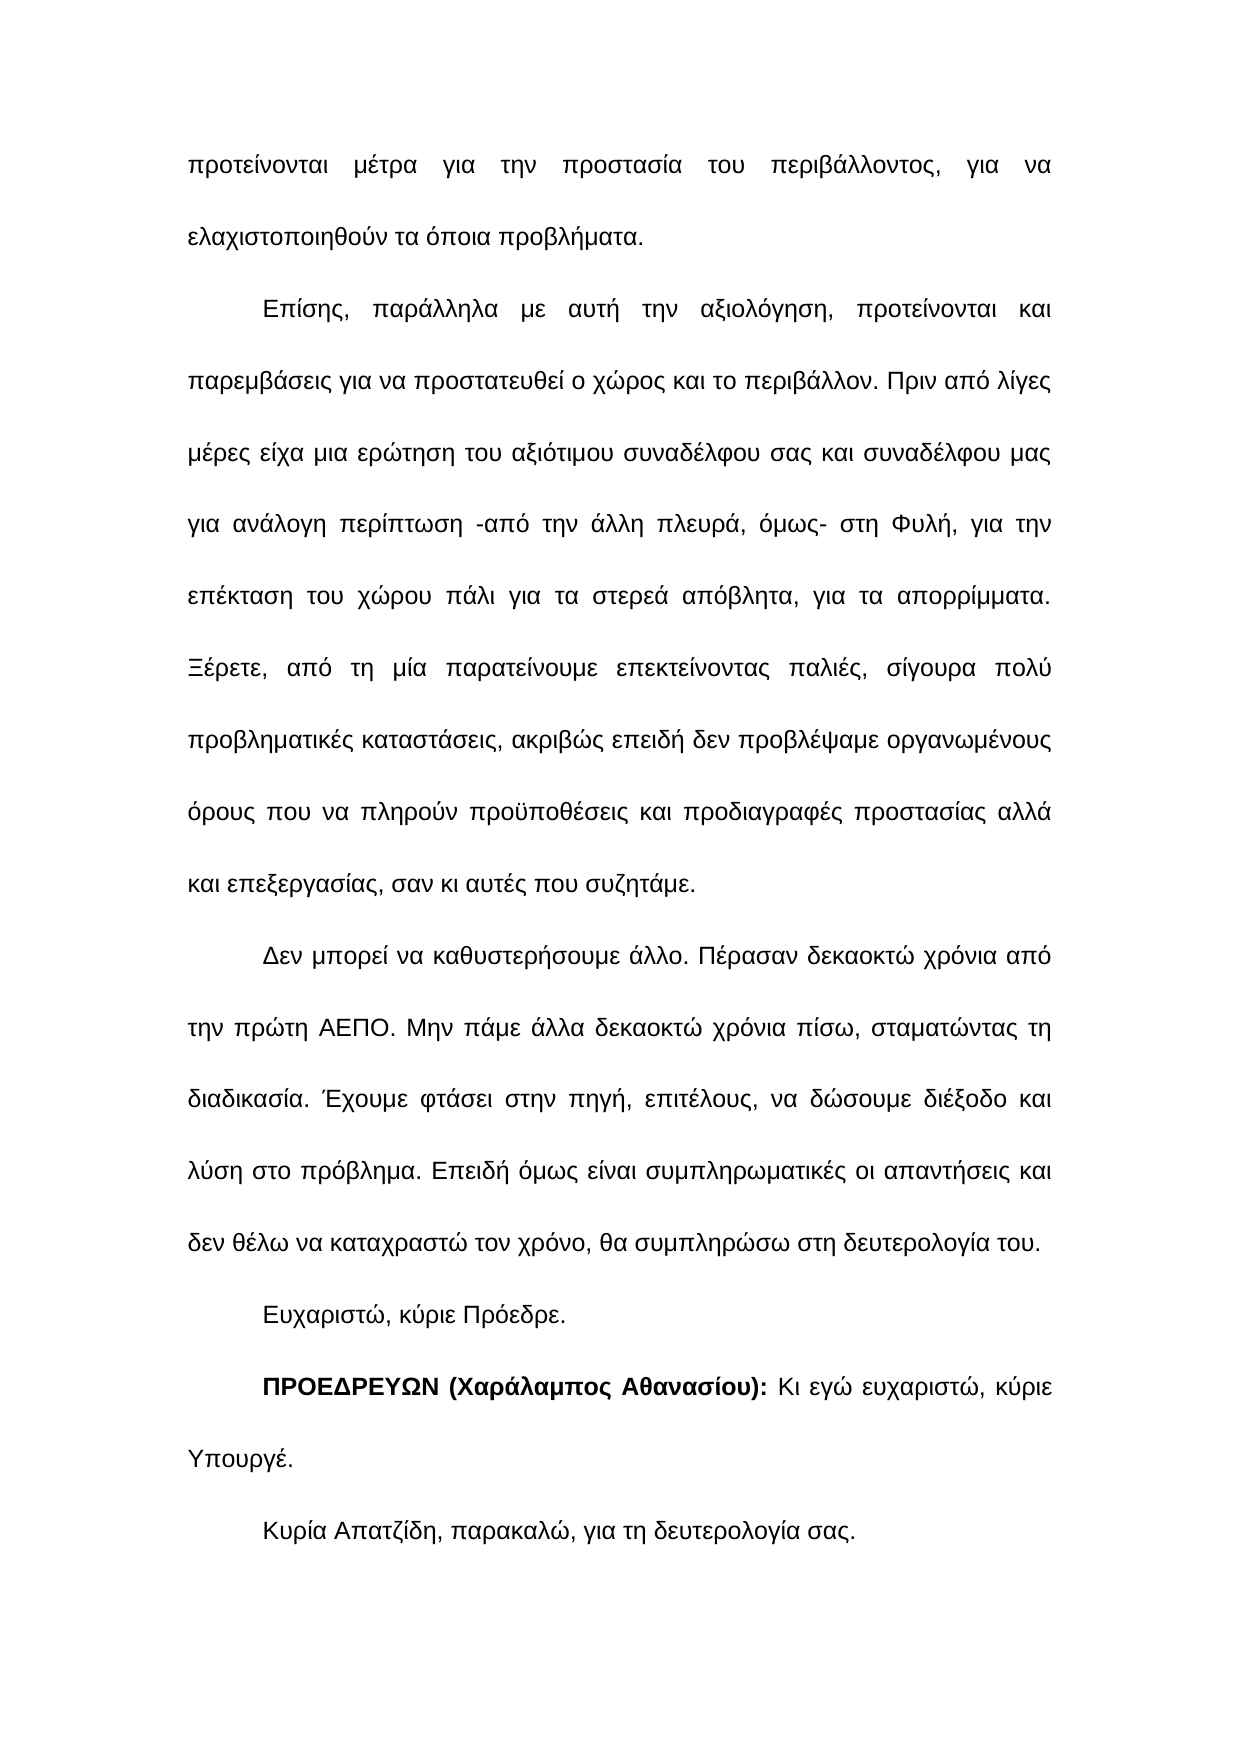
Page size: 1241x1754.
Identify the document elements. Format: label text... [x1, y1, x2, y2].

text Κυρία Απατζίδη, παρακαλώ, για τη δευτερολογία σας. [187, 1516, 1053, 1544]
text Ευχαριστώ, κύριε Πρόεδρε. [187, 1300, 1053, 1329]
text ΠΡΟΕΔΡΕΥΩΝ (Χαράλαμπος Αθανασίου): Κι εγώ ευχαριστώ, κύριε Υπουργέ. [187, 1372, 1053, 1472]
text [187, 150, 1053, 251]
text Δεν μπορεί να καθυστερήσουμε άλλο. Πέρασαν δεκαοκτώ χρόνια από την πρώτη ΑΕΠΟ. Μην πάμε άλλα δεκαοκτώ χρόνια πίσω, σταματώντας τη διαδικασία. Έχουμε φτάσει στην πηγή, επιτέλους, να δώσουμε διέξοδο και λύση στο πρόβλημα. Επειδή όμως είναι συμπληρωματικές οι απαντήσεις και δεν θέλω να καταχραστώ τον χρόνο, θα συμπληρώσω στη δευτερολογία του. [187, 941, 1053, 1257]
text Επίσης, παράλληλα με αυτή την αξιολόγηση, προτείνονται και παρεμβάσεις για να προστατευθεί ο χώρος και το περιβάλλον. Πριν από λίγες μέρες είχα μια ερώτηση του αξιότιμου συναδέλφου σας και συναδέλφου μας για ανάλογη περίπτωση -από την άλλη πλευρά, όμως- στη Φυλή, για την επέκταση του χώρου πάλι για τα στερεά απόβλητα, για τα απορρίμματα. Ξέρετε, από τη μία παρατείνουμε επεκτείνοντας παλιές, σίγουρα πολύ προβληματικές καταστάσεις, ακριβώς επειδή δεν προβλέψαμε οργανωμένους όρους που να πληρούν προϋποθέσεις και προδιαγραφές προστασίας αλλά και επεξεργασίας, σαν κι αυτές που συζητάμε. [187, 294, 1053, 897]
